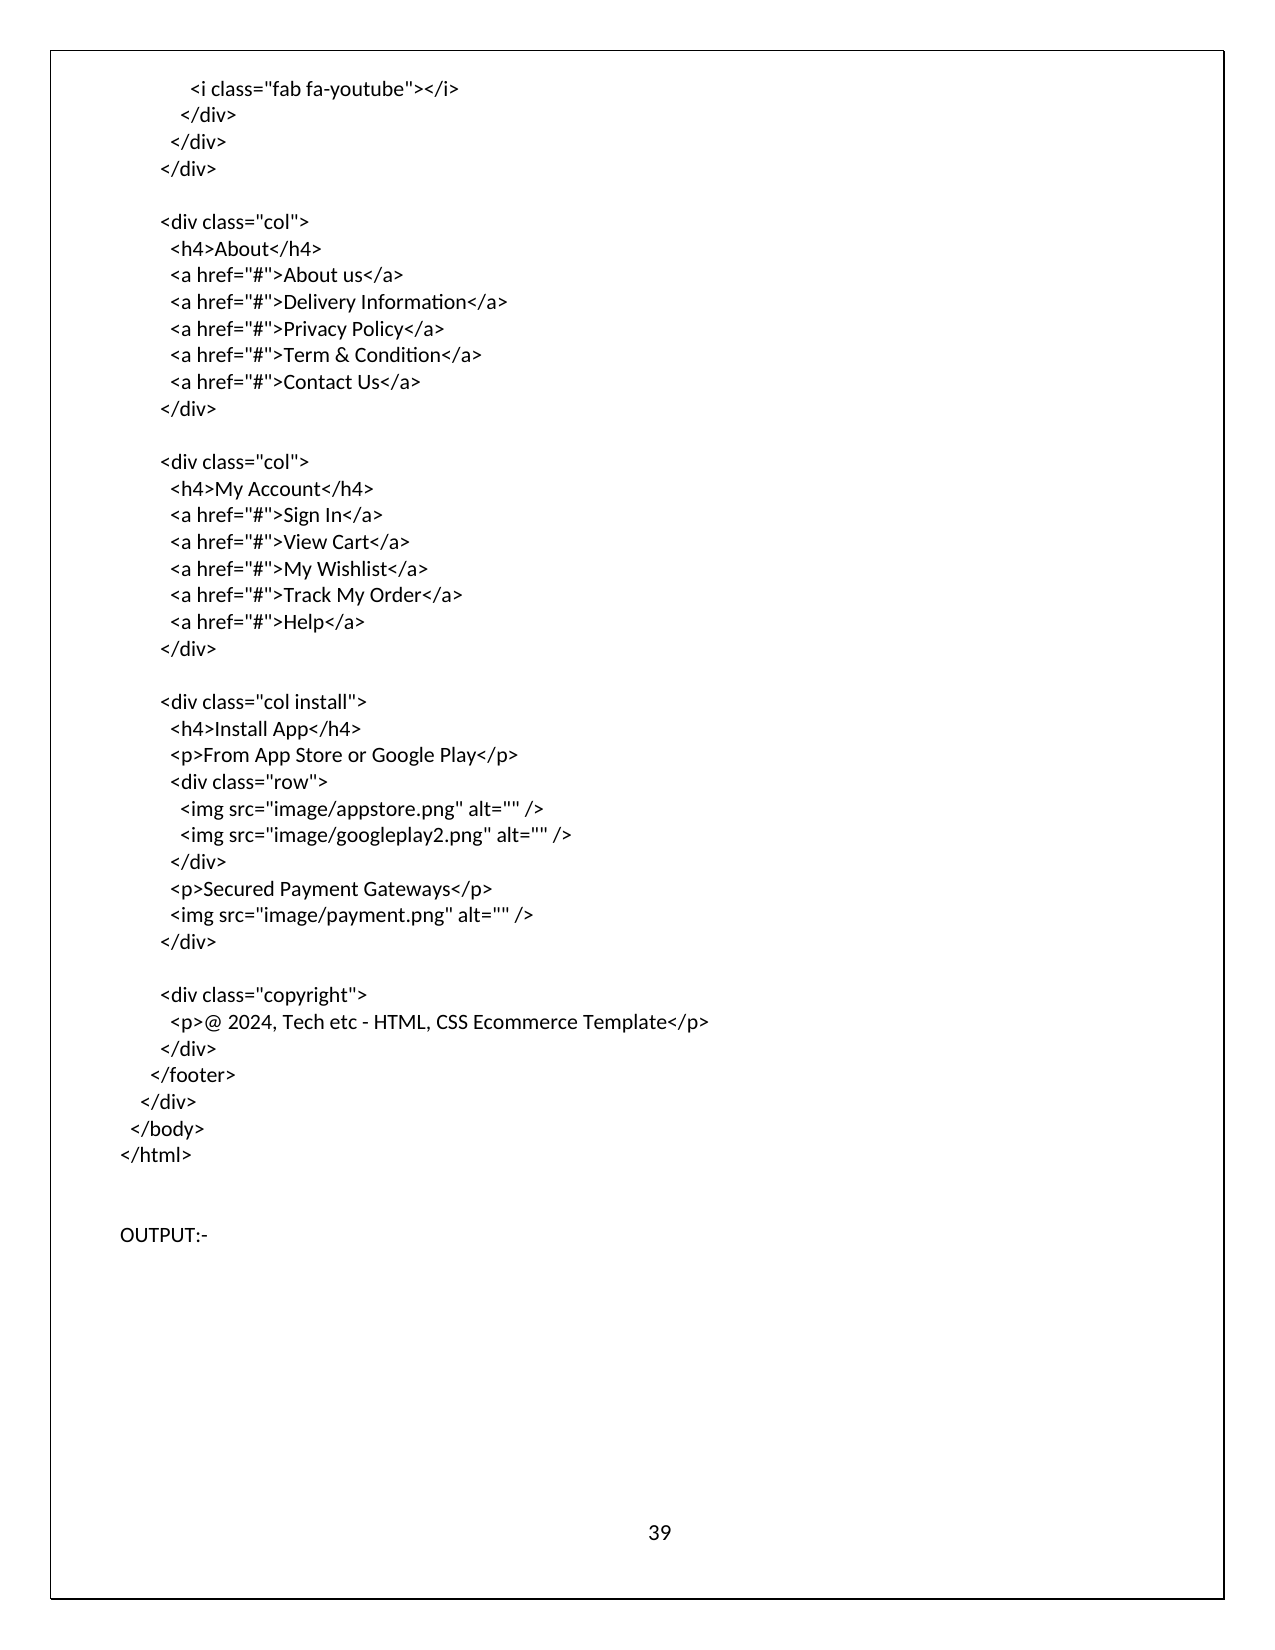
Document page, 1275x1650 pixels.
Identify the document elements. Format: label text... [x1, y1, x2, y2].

text <h4>Install App</h4> [120, 715, 1199, 742]
text </div> [120, 1035, 1199, 1062]
text <p>From App Store or Google Play</p> [120, 742, 1199, 768]
text <img src="image/appstore.png" alt="" /> [120, 795, 1199, 822]
text <img src="image/payment.png" alt="" /> [120, 902, 1199, 928]
text </div> [120, 128, 1199, 155]
text <div class="row"> [120, 768, 1199, 795]
text </div> [120, 102, 1199, 128]
text </html> [120, 1142, 1199, 1168]
text <a href="#">Privacy Policy</a> [120, 315, 1199, 342]
text <a href="#">Sign In</a> [120, 502, 1199, 528]
text <a href="#">Term & Condition</a> [120, 342, 1199, 368]
text <a href="#">Delivery Information</a> [120, 288, 1199, 315]
text <a href="#">About us</a> [120, 262, 1199, 288]
text <div class="col"> [120, 448, 1199, 475]
text </div> [120, 155, 1199, 182]
text <div class="copyright"> [120, 982, 1199, 1008]
text <a href="#">My Wishlist</a> [120, 555, 1199, 582]
text <a href="#">Contact Us</a> [120, 368, 1199, 395]
text </div> [120, 848, 1199, 875]
text <div class="col"> [120, 208, 1199, 235]
text <a href="#">Help</a> [120, 608, 1199, 635]
text <div class="col install"> [120, 688, 1199, 715]
text <p>Secured Payment Gateways</p> [120, 875, 1199, 902]
text </div> [120, 395, 1199, 422]
text <i class="fab fa-youtube"></i> [120, 75, 1199, 102]
text </div> [120, 1088, 1199, 1115]
text <a href="#">View Cart</a> [120, 528, 1199, 555]
text <img src="image/googleplay2.png" alt="" /> [120, 822, 1199, 848]
text <a href="#">Track My Order</a> [120, 582, 1199, 608]
text <h4>My Account</h4> [120, 475, 1199, 502]
text </div> [120, 635, 1199, 662]
text OUTPUT:- [120, 1222, 1199, 1248]
text <p>@ 2024, Tech etc - HTML, CSS Ecommerce Template</p> [120, 1008, 1199, 1035]
text <h4>About</h4> [120, 235, 1199, 262]
text </div> [120, 928, 1199, 955]
text </footer> [120, 1062, 1199, 1088]
text </body> [120, 1115, 1199, 1142]
